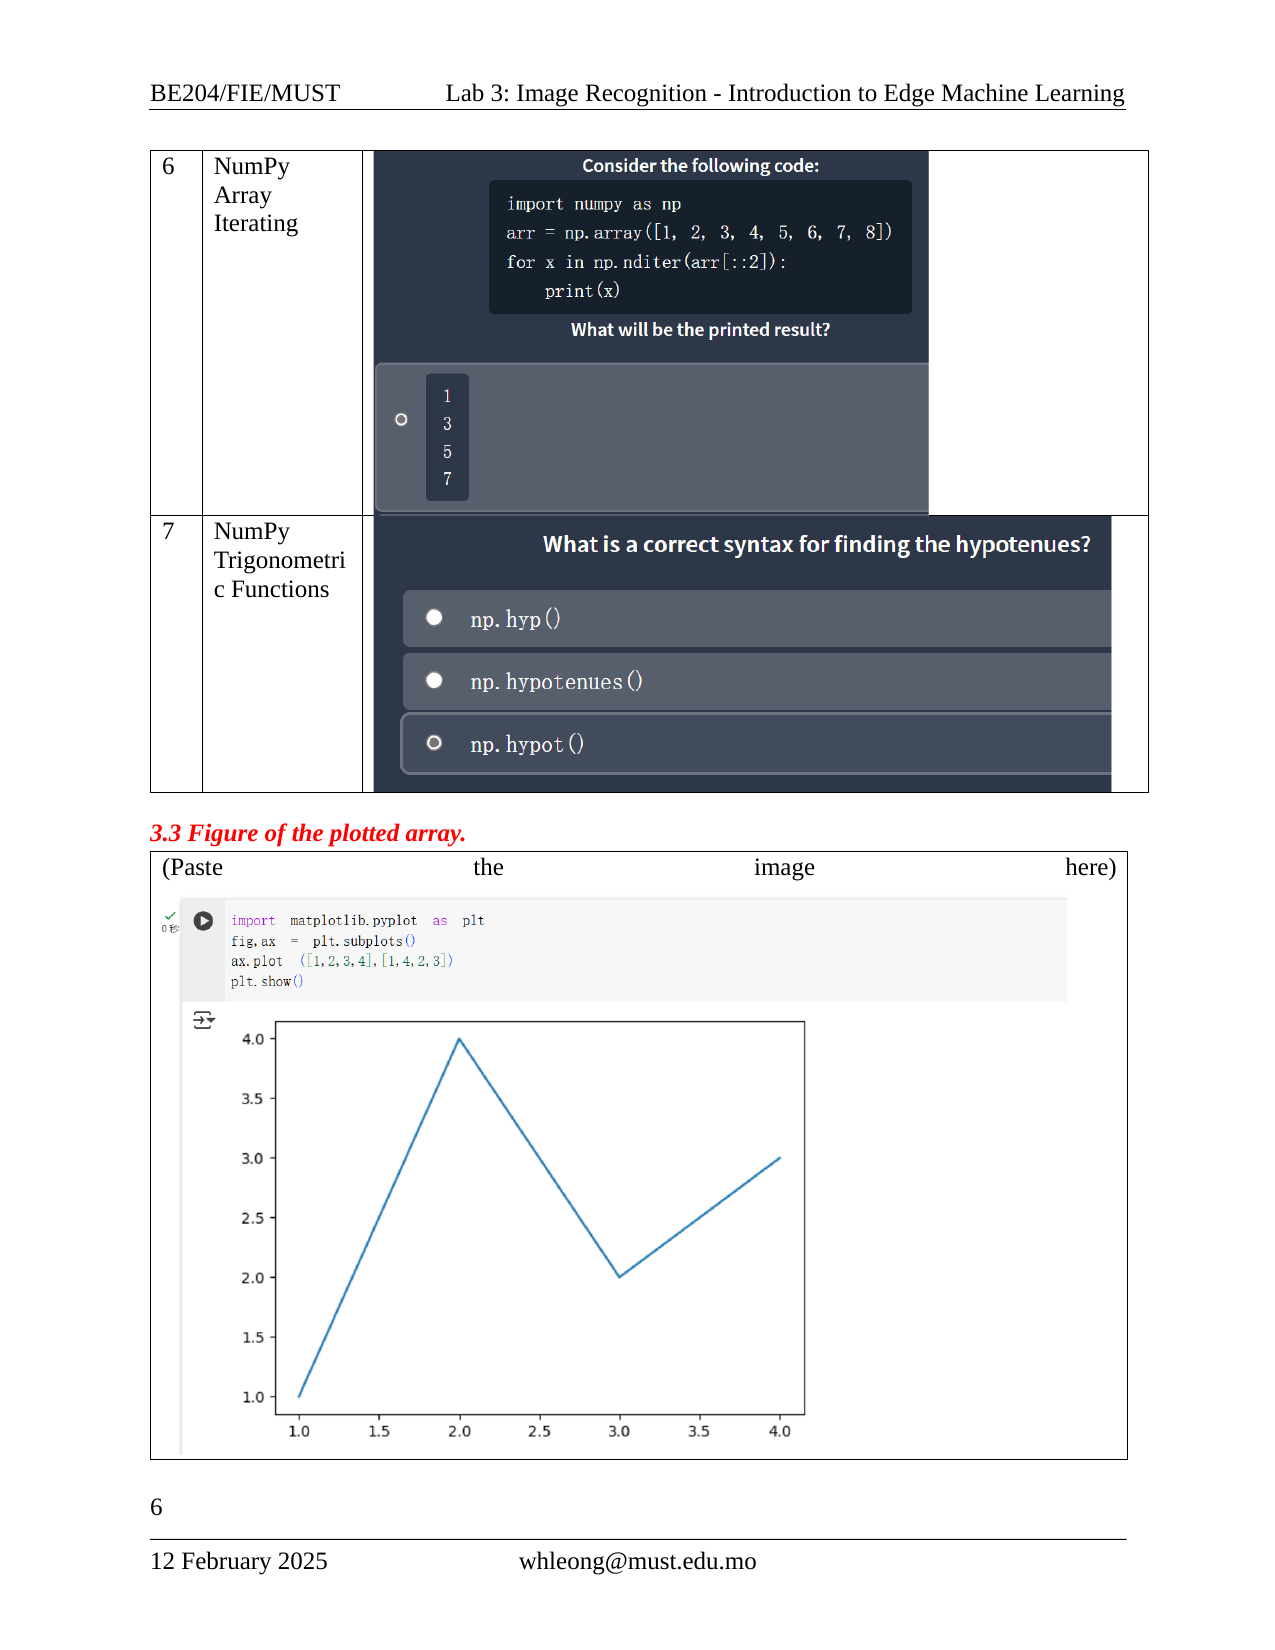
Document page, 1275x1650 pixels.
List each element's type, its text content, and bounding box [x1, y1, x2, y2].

table_cell 6 [151, 151, 202, 515]
picture [161, 885, 1068, 1455]
table_cell NumPy Trigonometric Functions [203, 516, 362, 792]
subtitle 3.3 Figure of the plotted array. [150, 818, 1125, 847]
table_cell 7 [151, 516, 202, 792]
picture [373, 151, 1112, 792]
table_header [151, 852, 1127, 1459]
table_cell NumPy Array Iterating [203, 151, 362, 515]
table_cell [1112, 516, 1148, 792]
table_cell [929, 151, 1148, 515]
table_cell [363, 516, 373, 792]
table_cell [363, 151, 373, 515]
